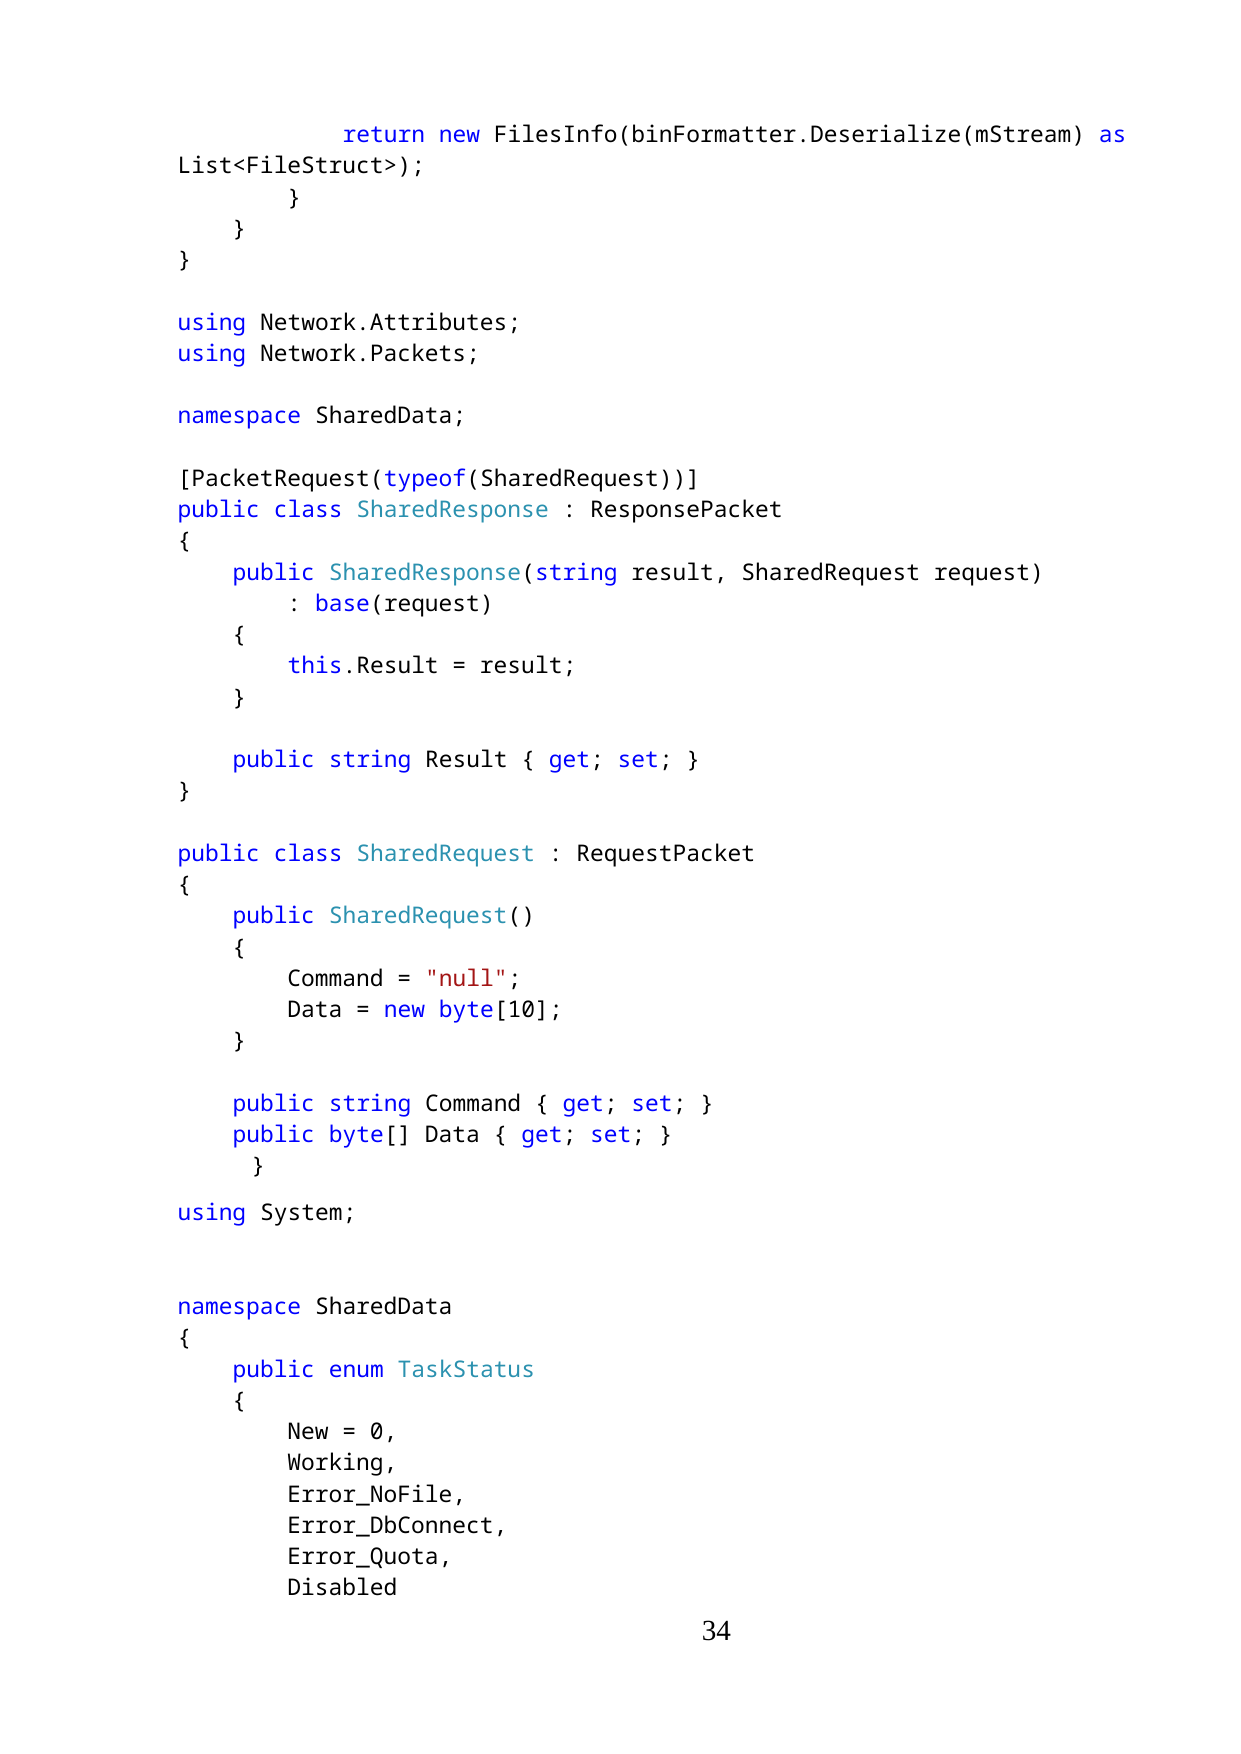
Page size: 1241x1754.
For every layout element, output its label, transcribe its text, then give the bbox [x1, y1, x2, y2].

text : base(request) [177, 587, 1181, 618]
text } [177, 212, 1181, 243]
text New = 0, [177, 1415, 1181, 1446]
text Working, [177, 1446, 1181, 1477]
text public SharedResponse(string result, SharedRequest request) [177, 556, 1181, 587]
text public SharedRequest() [177, 899, 1181, 931]
text Command = "null"; [177, 962, 1181, 993]
text public enum TaskStatus [177, 1352, 1181, 1384]
text this.Result = result; [177, 649, 1181, 681]
text { [177, 931, 1181, 962]
text Error_NoFile, [177, 1477, 1181, 1509]
text { [177, 618, 1181, 649]
text public string Result { get; set; } [177, 743, 1181, 774]
text } [177, 774, 1181, 806]
text using Network.Packets; [177, 337, 1181, 368]
text public class SharedRequest : RequestPacket [177, 837, 1181, 868]
text namespace SharedData [177, 1290, 1181, 1321]
text return new FilesInfo(binFormatter.Deserialize(mStream) as List<FileStruct>); [177, 118, 1181, 181]
text { [177, 868, 1181, 899]
text Error_Quota, [177, 1540, 1181, 1571]
text public byte[] Data { get; set; } [177, 1118, 1181, 1149]
text Error_DbConnect, [177, 1509, 1181, 1540]
text using Network.Attributes; [177, 306, 1181, 337]
text } [177, 1149, 1181, 1181]
text } [177, 181, 1181, 212]
text } [177, 681, 1181, 712]
text public string Command { get; set; } [177, 1087, 1181, 1118]
text [PacketRequest(typeof(SharedRequest))] [177, 462, 1181, 493]
text Disabled [177, 1571, 1181, 1602]
text public class SharedResponse : ResponsePacket [177, 493, 1181, 524]
text } [177, 1024, 1181, 1056]
text namespace SharedData; [177, 399, 1181, 431]
text } [177, 243, 1181, 274]
text Data = new byte[10]; [177, 993, 1181, 1024]
text { [177, 524, 1181, 556]
text using System; [177, 1196, 1181, 1227]
text { [177, 1321, 1181, 1352]
text { [177, 1384, 1181, 1415]
